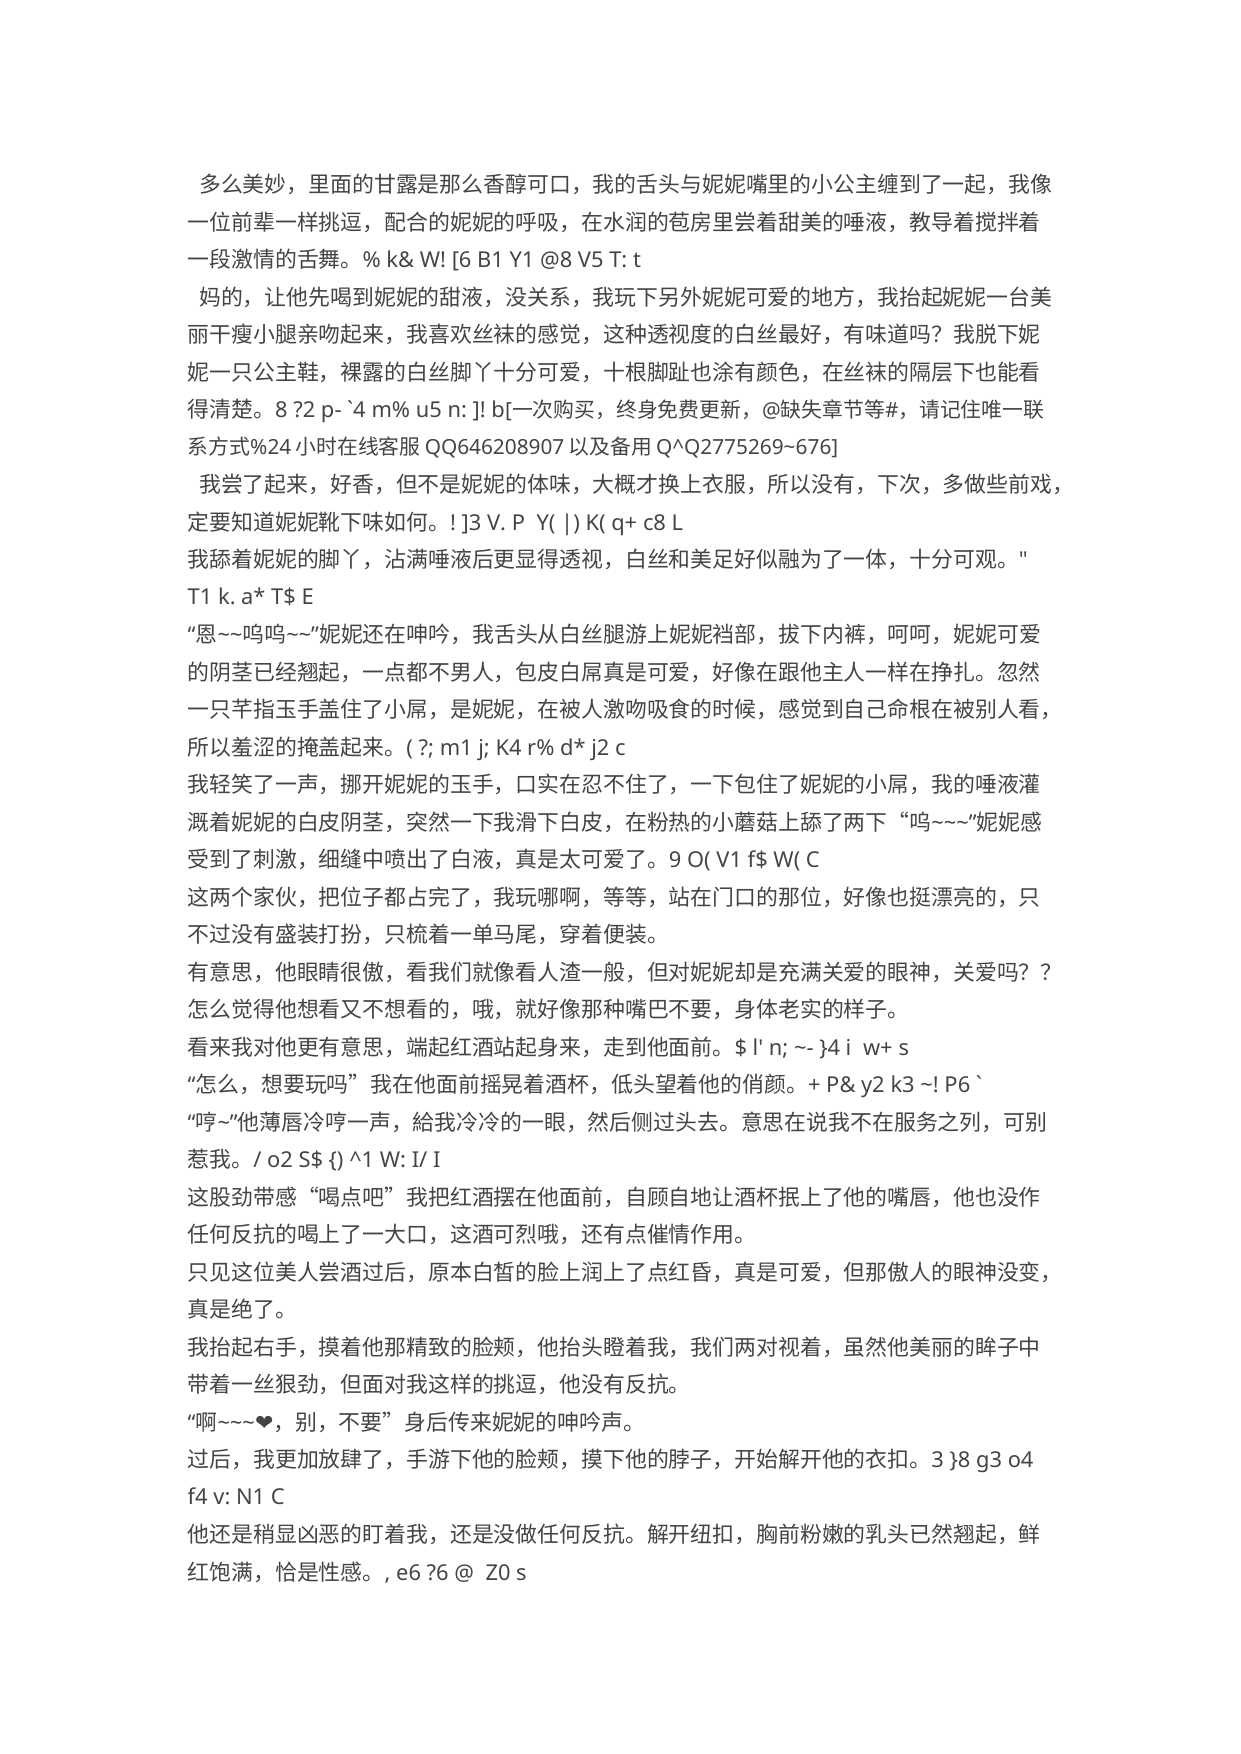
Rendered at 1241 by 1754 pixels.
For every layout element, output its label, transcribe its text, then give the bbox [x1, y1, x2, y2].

text “恩~~呜呜~~”妮妮还在呻吟，我舌头从白丝腿游上妮妮裆部，拔下内裤，呵呵，妮妮可爱的阴茎已经翘起，一点都不男人，包皮白屌真是可爱，好像在跟他主人一样在挣扎。忽然一只芊指玉手盖住了小屌，是妮妮，在被人激吻吸食的时候，感觉到自己命根在被别人看，所以羞涩的掩盖起来。( ?; m1 j; K4 r% d* j2 c7 @1 }/ u! A8 | [187, 614, 1053, 764]
text “哼~”他薄唇冷哼一声，給我冷冷的一眼，然后侧过头去。意思在说我不在服务之列，可别惹我。/ o2 S$ {) ^1 W: I/ I! w9 X. w6 Z! b& G& [ [187, 1102, 1053, 1177]
text 这股劲带感“喝点吧”我把红酒摆在他面前，自顾自地让酒杯抿上了他的嘴唇，他也没作任何反抗的喝上了一大口，这酒可烈哦，还有点催情作用。 [187, 1177, 1053, 1252]
text 妈的，让他先喝到妮妮的甜液，没关系，我玩下另外妮妮可爱的地方，我抬起妮妮一台美丽干瘦小腿亲吻起来，我喜欢丝袜的感觉，这种透视度的白丝最好，有味道吗？我脱下妮妮一只公主鞋，裸露的白丝脚丫十分可爱，十根脚趾也涂有颜色，在丝袜的隔层下也能看得清楚。8 ?2 p- `4 m% u5 n: ]! b[一次购买，终身免费更新，@缺失章节等#，请记住唯一联系方式%24小时在线客服QQ646208907以及备用Q^Q2775269~676] [187, 277, 1053, 464]
text 过后，我更加放肆了，手游下他的脸颊，摸下他的脖子，开始解开他的衣扣。3 }8 g3 o4 f4 v: N1 C; N6 N/ j6 P& i# j6 A: k [187, 1439, 1053, 1514]
text 我舔着妮妮的脚丫，沾满唾液后更显得透视，白丝和美足好似融为了一体，十分可观。" T1 k. a* T$ E3 n# I ?/ i, R$ a( k [187, 539, 1053, 614]
text 只见这位美人尝酒过后，原本白皙的脸上润上了点红昏，真是可爱，但那傲人的眼神没变，真是绝了。 [187, 1252, 1053, 1327]
text 看来我对他更有意思，端起红酒站起身来，走到他面前。$ l' n; ~- }4 i w+ s [187, 1027, 1053, 1064]
text 他还是稍显凶恶的盯着我，还是没做任何反抗。解开纽扣，胸前粉嫩的乳头已然翘起，鲜红饱满，恰是性感。, e6 ?6 @ Z0 s$ Q! [5 ?9 k: R+ S1 |, _- E( N' ]0 H' k [187, 1514, 1053, 1589]
text “啊~~~❤，别，不要”身后传来妮妮的呻吟声。& }. W0 D0 u# ` h [187, 1402, 1053, 1439]
text 这两个家伙，把位子都占完了，我玩哪啊，等等，站在门口的那位，好像也挺漂亮的，只不过没有盛装打扮，只梳着一单马尾，穿着便装。 [187, 877, 1053, 952]
text 多么美妙，里面的甘露是那么香醇可口，我的舌头与妮妮嘴里的小公主缠到了一起，我像一位前辈一样挑逗，配合的妮妮的呼吸，在水润的苞房里尝着甜美的唾液，教导着搅拌着一段激情的舌舞。% k& W! [6 B1 Y1 @8 V5 T: t [187, 164, 1053, 277]
text 我抬起右手，摸着他那精致的脸颊，他抬头瞪着我，我们两对视着，虽然他美丽的眸子中带着一丝狠劲，但面对我这样的挑逗，他没有反抗。: H9 d p8 M) q- s) ?' Y4 A, `/ q [187, 1327, 1053, 1402]
text 我轻笑了一声，挪开妮妮的玉手，口实在忍不住了，一下包住了妮妮的小屌，我的唾液灌溉着妮妮的白皮阴茎，突然一下我滑下白皮，在粉热的小蘑菇上舔了两下“呜~~~”妮妮感受到了刺激，细缝中喷出了白液，真是太可爱了。9 O( V1 f$ W( C [187, 764, 1053, 877]
text 有意思，他眼睛很傲，看我们就像看人渣一般，但对妮妮却是充满关爱的眼神，关爱吗？？怎么觉得他想看又不想看的，哦，就好像那种嘴巴不要，身体老实的样子。 [187, 952, 1053, 1027]
text “怎么，想要玩吗”我在他面前摇晃着酒杯，低头望着他的俏颜。+ P& y2 k3 ~! P6 ` [187, 1064, 1053, 1102]
text 我尝了起来，好香，但不是妮妮的体味，大概才换上衣服，所以没有，下次，多做些前戏，定要知道妮妮靴下味如何。! ]3 V. P Y( |) K( q+ c8 L2 M5 _. I4 c, f [187, 464, 1053, 539]
